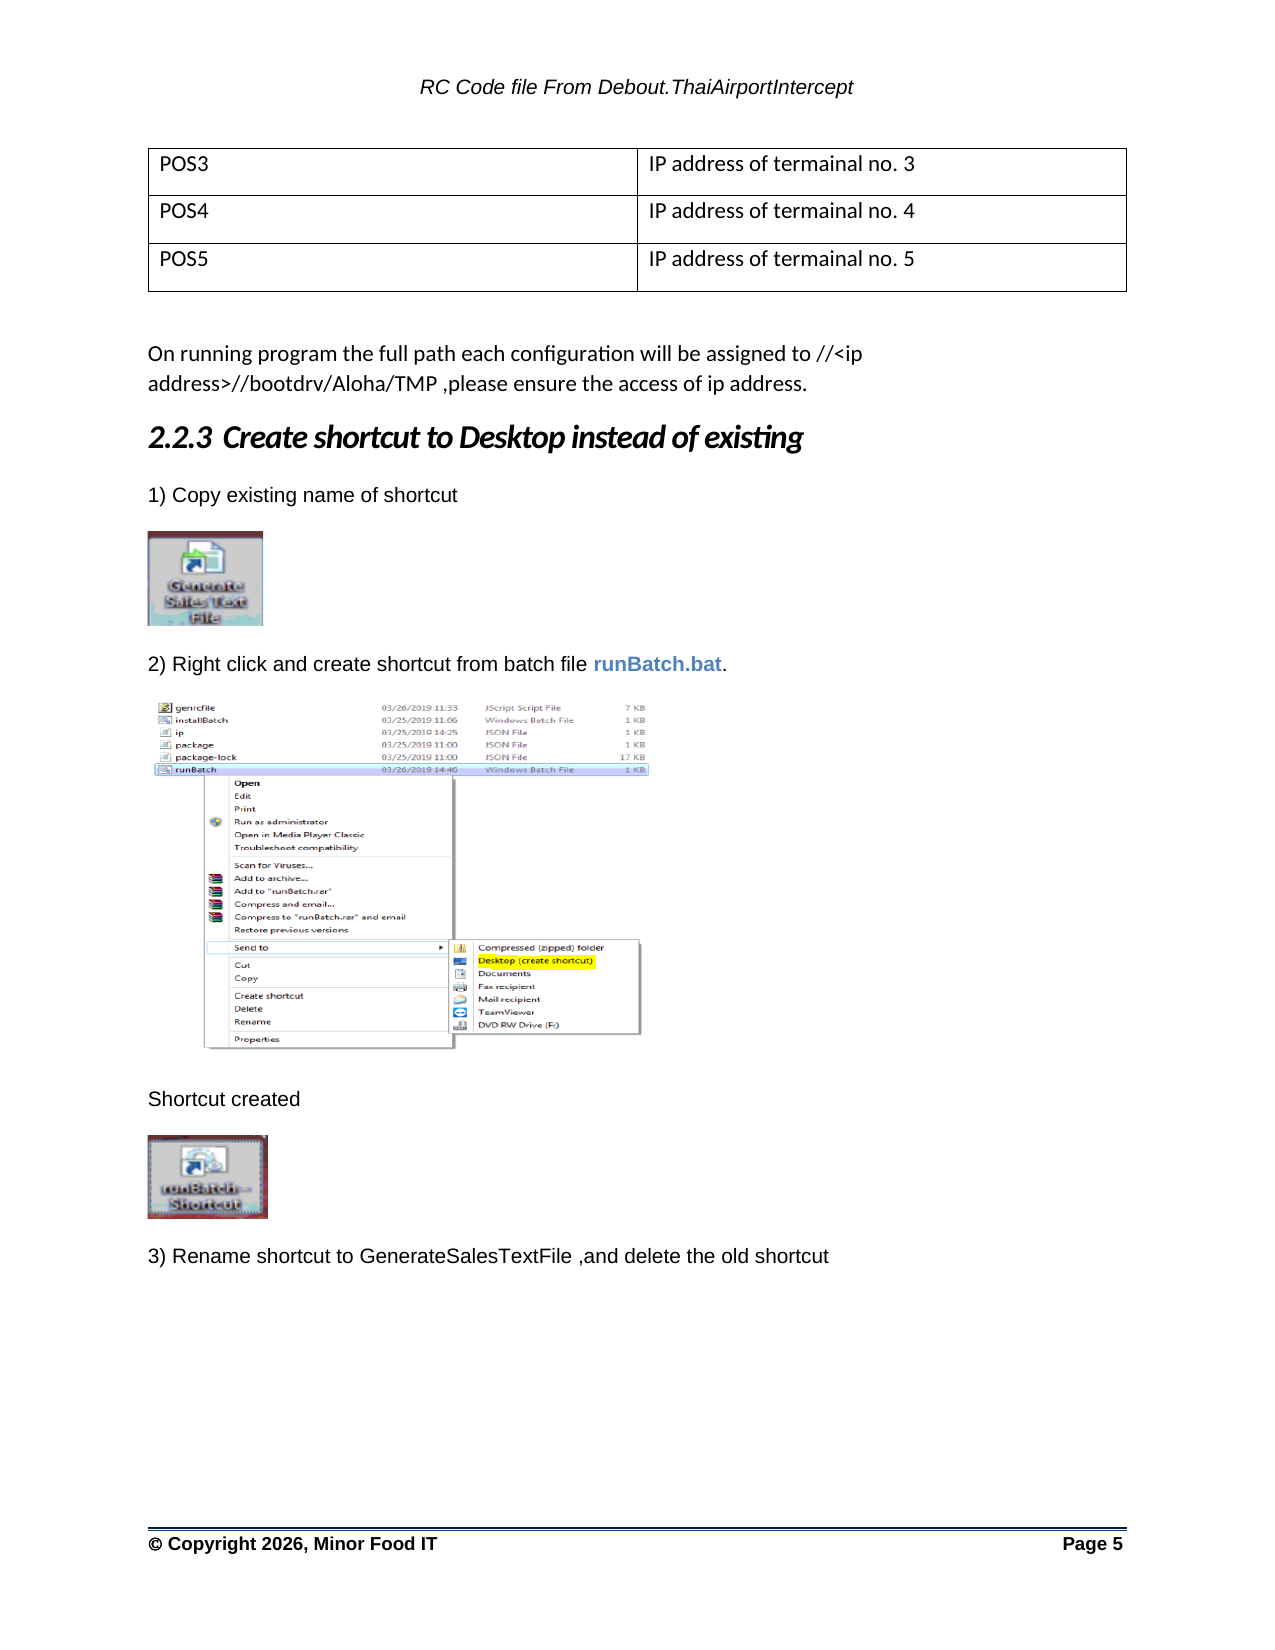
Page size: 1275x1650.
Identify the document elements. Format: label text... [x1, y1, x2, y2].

table_cell IP address of termainal no. 4 [638, 196, 1126, 243]
picture [147, 1135, 268, 1219]
text 2) Right click and create shortcut from batch file runBatch.bat. [148, 651, 1127, 676]
picture [147, 700, 689, 1061]
table_cell IP address of termainal no. 5 [638, 244, 1126, 291]
subtitle Create shortcut to Desktop instead of existing [148, 416, 1127, 457]
table_cell POS4 [149, 196, 637, 243]
table_cell POS3 [149, 149, 637, 195]
picture [147, 531, 264, 626]
text 3) Rename shortcut to GenerateSalesTextFile ,and delete the old shortcut [148, 1243, 1127, 1268]
text On running program the full path each configuration will be assigned to //<ip address>//bootdrv/Aloha/TMP ,please ensure the access of ip address. [148, 339, 1127, 397]
text 1) Copy existing name of shortcut [148, 482, 1127, 507]
text Shortcut created [148, 1085, 1127, 1110]
table_cell POS5 [149, 244, 637, 291]
table_cell IP address of termainal no. 3 [638, 149, 1126, 195]
